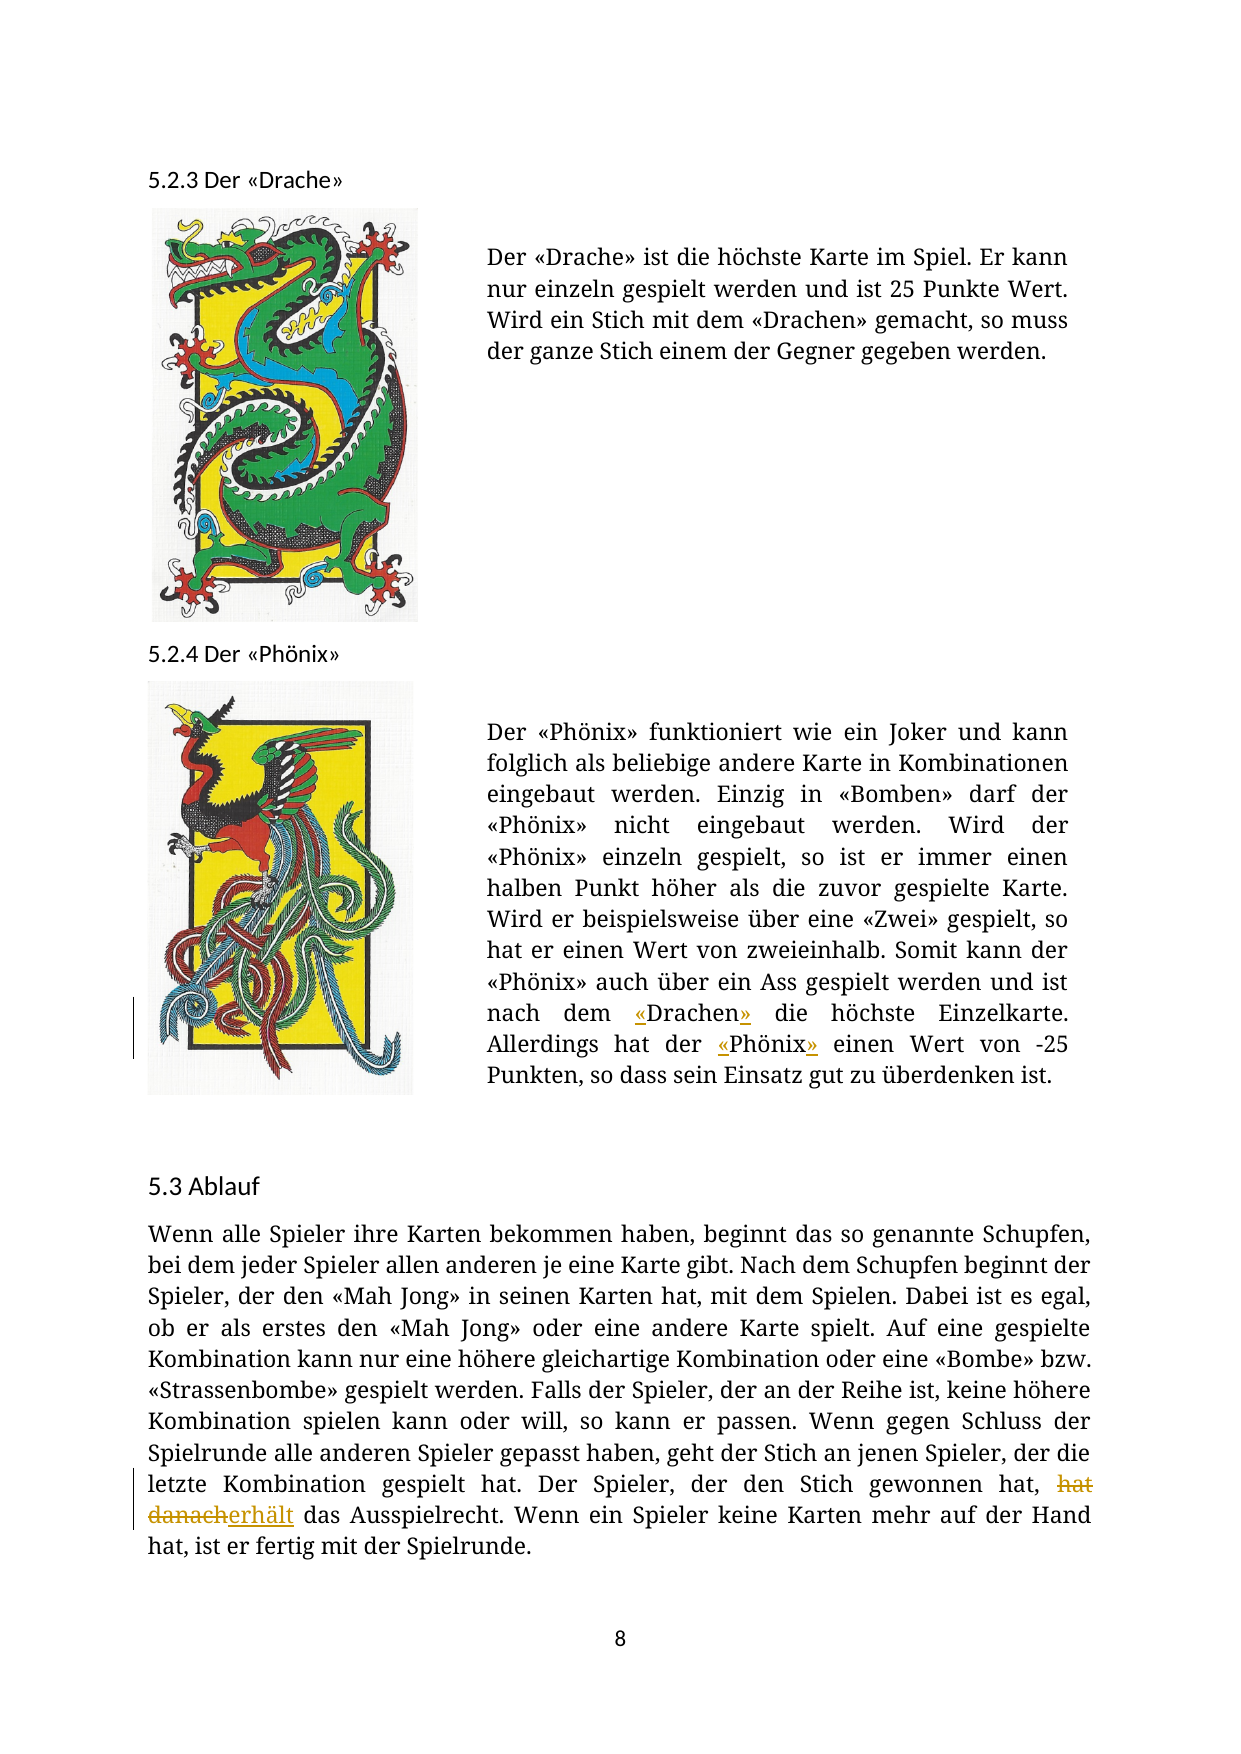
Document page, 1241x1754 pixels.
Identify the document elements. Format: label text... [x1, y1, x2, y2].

text 5.3 Ablauf [148, 1169, 1093, 1203]
text Wenn alle Spieler ihre Karten bekommen haben, beginnt das so genannte Schupfen, bei dem jeder Spieler allen anderen je eine Karte gibt. Nach dem Schupfen beginnt der Spieler, der den «Mah Jong» in seinen Karten hat, mit dem Spielen. Dabei ist es egal, ob er als erstes den «Mah Jong» oder eine andere Karte spielt. Auf eine gespielte Kombination kann nur eine höhere gleichartige Kombination oder eine «Bombe» bzw. «Strassenbombe» gespielt werden. Falls der Spieler, der an der Reihe ist, keine höhere Kombination spielen kann oder will, so kann er passen. Wenn gegen Schluss der Spielrunde alle anderen Spieler gepasst haben, geht der Stich an jenen Spieler, der die letzte Kombination gespielt hat. Der Spieler, der den Stich gewonnen hat, das Ausspielrecht. Wenn ein Spieler keine Karten mehr auf der Hand hat, ist er fertig mit der Spielrunde. [148, 1218, 1093, 1561]
table_cell 5.2.3 Der «Drache» [136, 148, 475, 622]
table_cell Der «Drache» ist die höchste Karte im Spiel. Er kann nur einzeln gespielt werden und ist 25 Punkte Wert. Wird ein Stich mit dem «Drachen» gemacht, so muss der ganze Stich einem der Gegner gegeben werden. [475, 148, 1080, 622]
table_cell 5.2.4 Der «Phönix» [136, 622, 475, 1122]
table_cell Der «Phönix» funktioniert wie ein Joker und kann folglich als beliebige andere Karte in Kombinationen eingebaut werden. Einzig in «Bomben» darf der «Phönix» nicht eingebaut werden. Wird der «Phönix» einzeln gespielt, so ist er immer einen halben Punkt höher als die zuvor gespielte Karte. Wird er beispielsweise über eine «Zwei» gespielt, so hat er einen Wert von zweieinhalb. Somit kann der «Phönix» auch über ein Ass gespielt werden und ist nach dem Drachen die höchste Einzelkarte. Allerdings hat der Phönix einen Wert von -25 Punkten, so dass sein Einsatz gut zu überdenken ist. [475, 622, 1080, 1122]
picture [151, 208, 418, 622]
